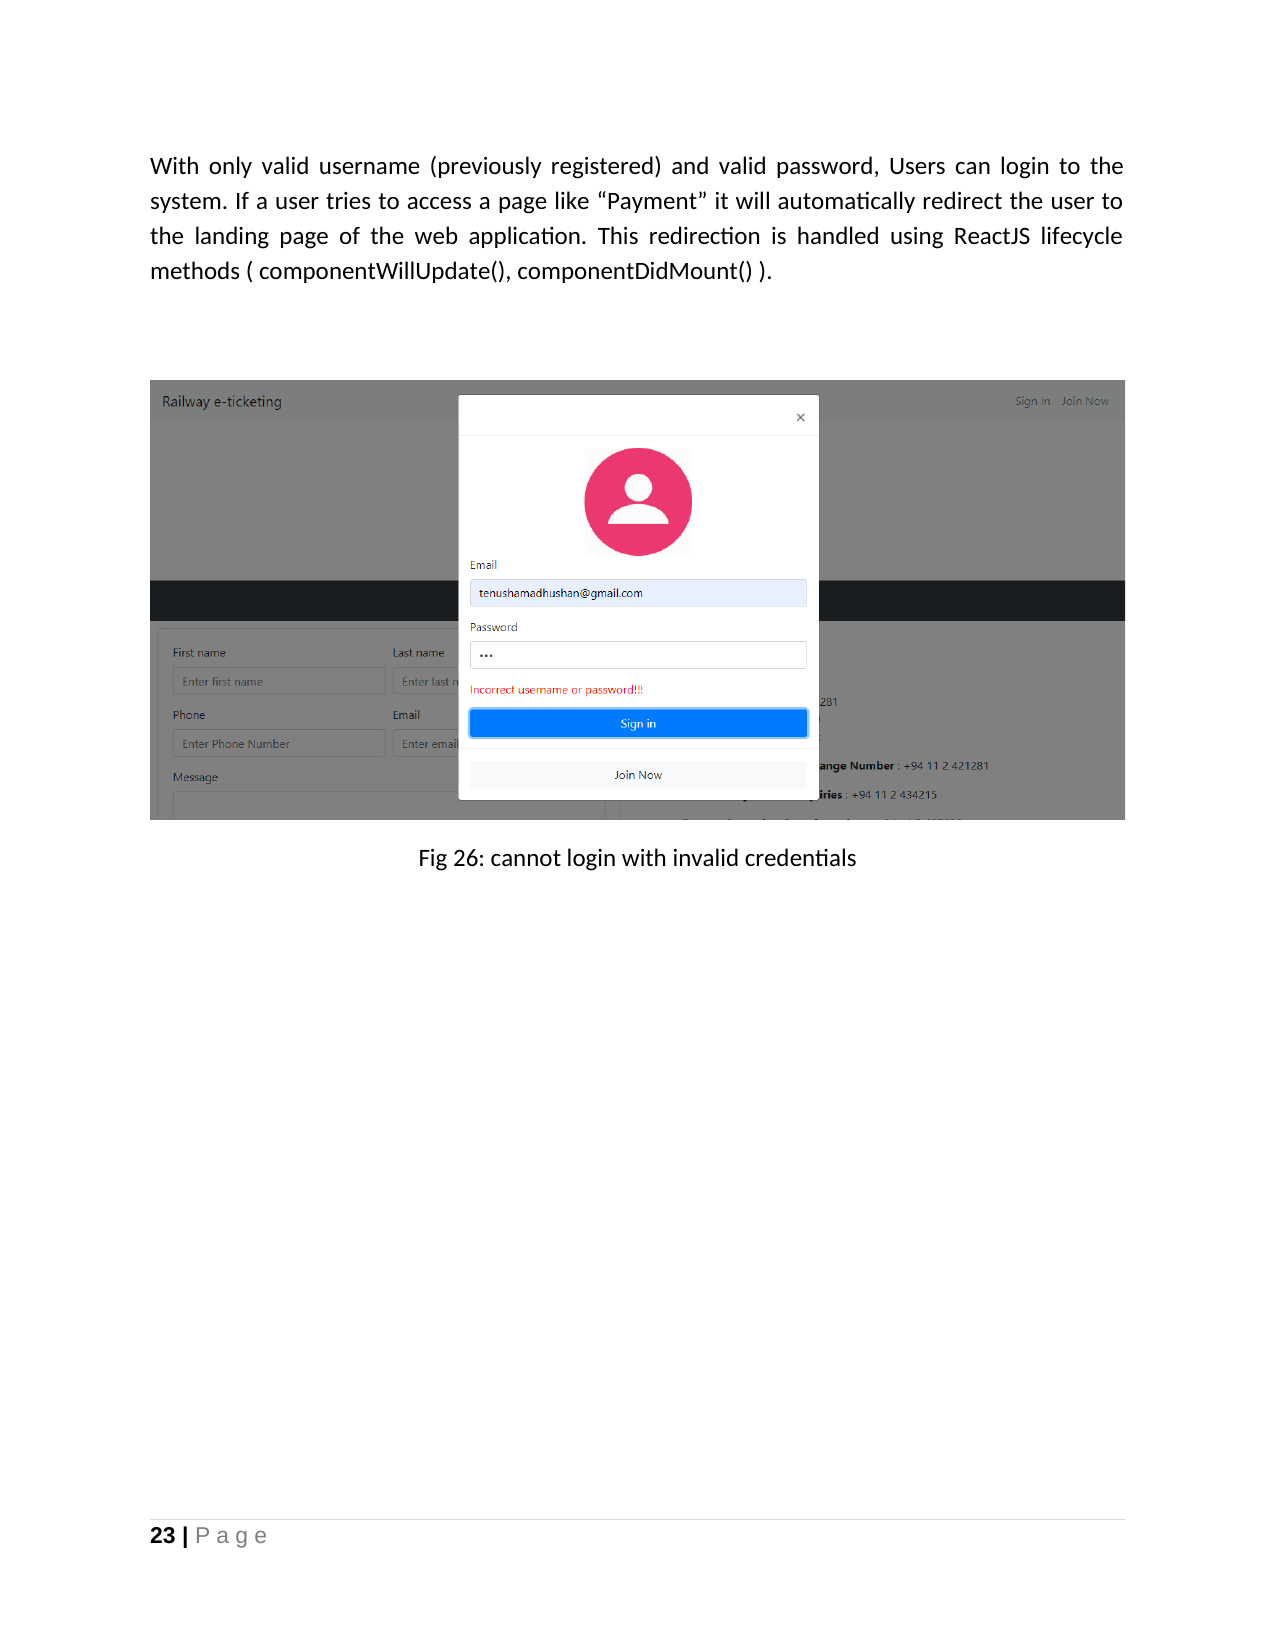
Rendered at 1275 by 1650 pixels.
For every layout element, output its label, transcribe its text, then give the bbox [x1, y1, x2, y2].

picture [150, 380, 1125, 820]
text Fig 26: cannot login with invalid credentials [150, 842, 1125, 872]
text With only valid username (previously registered) and valid password, Users can login to the system. If a user tries to access a page like “Payment” it will automatically redirect the user to the landing page of the web application. This redirection is handled using ReactJS lifecycle methods ( componentWillUpdate(), componentDidMount() ). [150, 150, 1125, 286]
